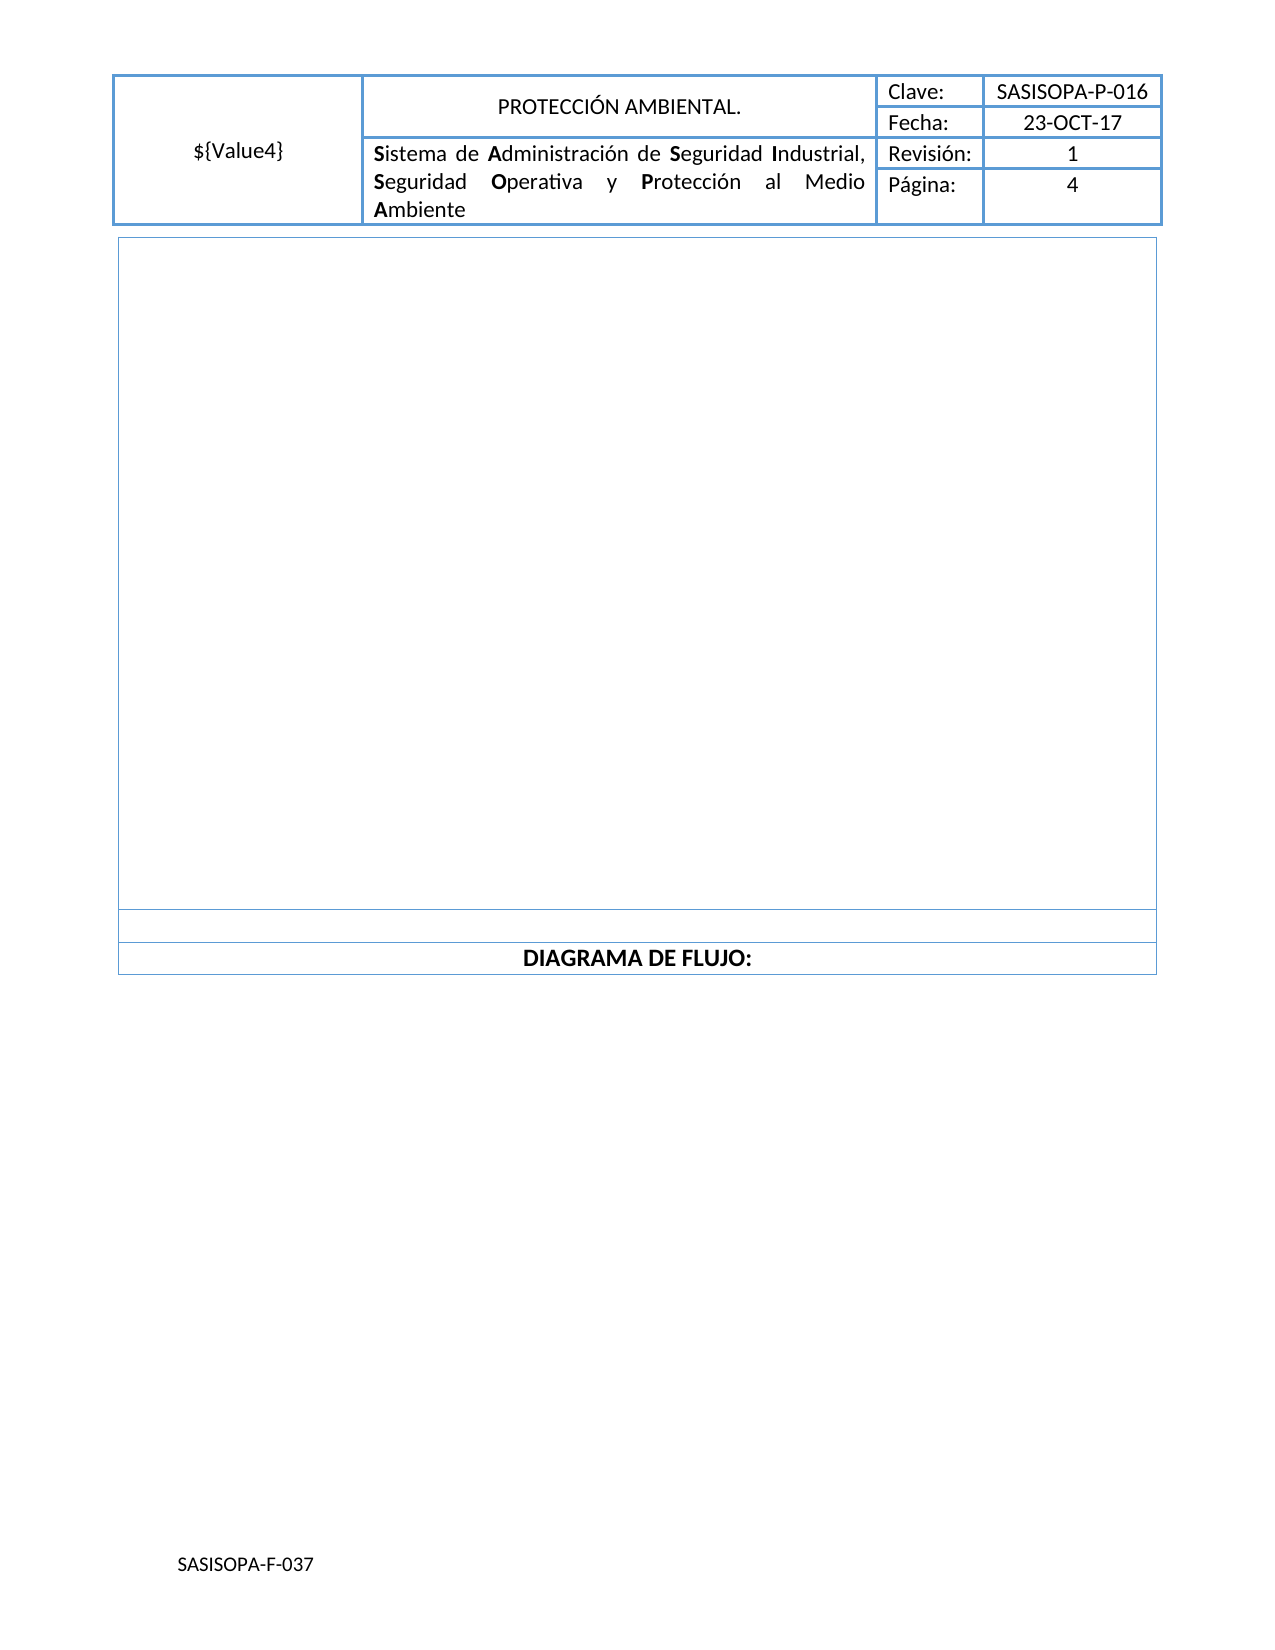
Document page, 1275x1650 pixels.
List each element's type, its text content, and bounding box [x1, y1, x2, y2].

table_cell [119, 238, 1156, 909]
table_cell [119, 910, 1156, 942]
table_cell DIAGRAMA DE FLUJO: [119, 943, 1156, 974]
